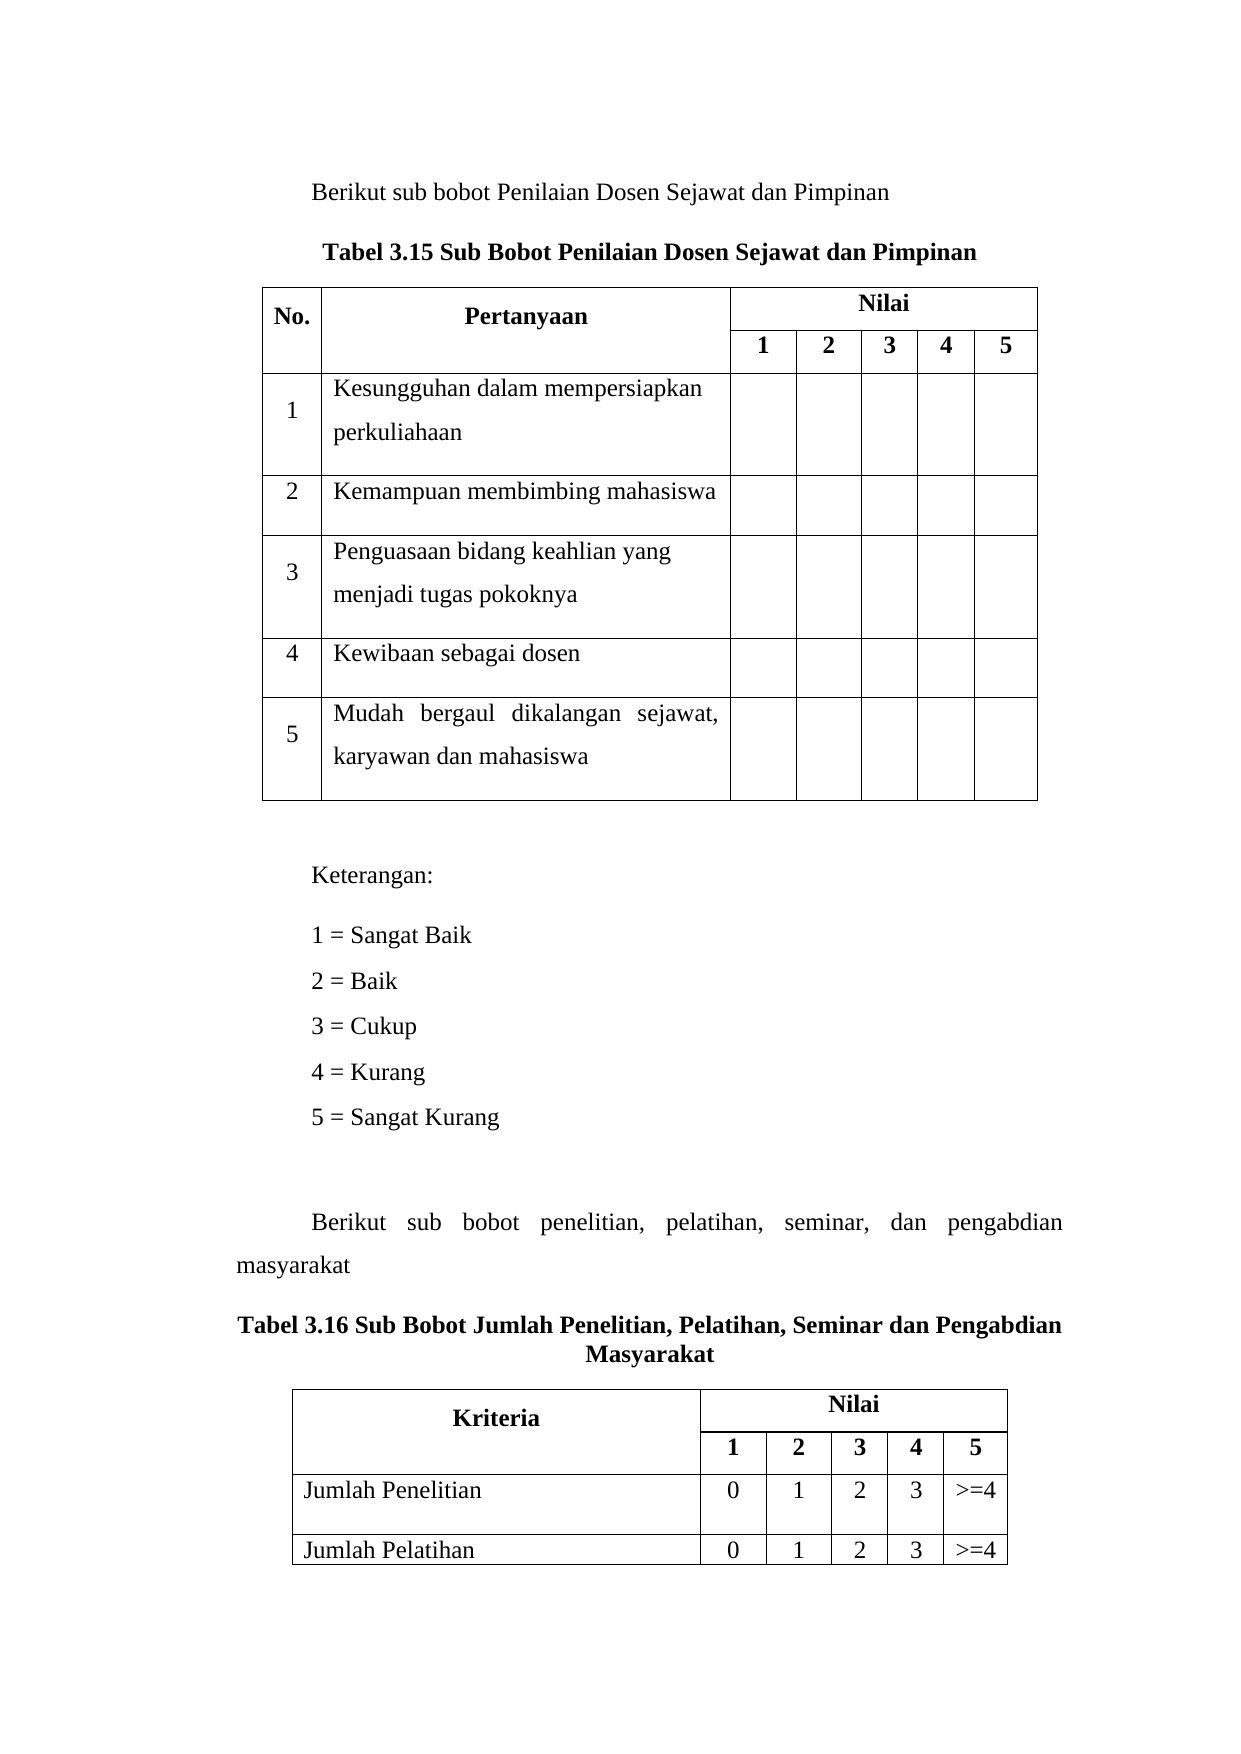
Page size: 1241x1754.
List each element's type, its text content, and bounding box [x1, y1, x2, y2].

text 2 = Baik [311, 966, 1063, 994]
table_cell 2 [797, 331, 861, 372]
table_cell [918, 374, 974, 475]
table_cell 3 [888, 1535, 943, 1564]
table_cell 2 [832, 1475, 887, 1534]
text 3 = Cukup [311, 1011, 1063, 1040]
table_cell [797, 374, 861, 475]
table_cell [975, 476, 1037, 535]
table_cell [731, 536, 796, 637]
text Berikut sub bobot Penilaian Dosen Sejawat dan Pimpinan [236, 177, 1063, 206]
table_cell Kewibaan sebagai dosen [322, 639, 730, 697]
table_cell 3 [862, 331, 917, 372]
table_cell 5 [263, 698, 321, 800]
table_cell [797, 536, 861, 637]
text Tabel 3.15 Sub Bobot Penilaian Dosen Sejawat dan Pimpinan [236, 237, 1063, 266]
table_cell [731, 698, 796, 800]
table_cell Penguasaan bidang keahlian yang menjadi tugas pokoknya [322, 536, 730, 637]
table_cell 2 [767, 1433, 831, 1474]
table_cell [918, 476, 974, 535]
table_cell [975, 639, 1037, 697]
table_cell 2 [263, 476, 321, 535]
table_cell 5 [975, 331, 1037, 372]
table_cell Jumlah Pelatihan [293, 1535, 700, 1564]
table_cell Jumlah Penelitian [293, 1475, 700, 1534]
table_cell [797, 639, 861, 697]
table_cell 3 [832, 1433, 887, 1474]
table_cell [862, 698, 917, 800]
text Berikut sub bobot penelitian, pelatihan, seminar, dan pengabdian masyarakat [236, 1207, 1063, 1279]
text 5 = Sangat Kurang [311, 1102, 1063, 1131]
table_cell 2 [832, 1535, 887, 1564]
table_cell Kesungguhan dalam mempersiapkan perkuliahaan [322, 374, 730, 475]
table_header Kriteria [293, 1390, 700, 1474]
table_header Nilai [731, 288, 1037, 329]
table_cell [975, 536, 1037, 637]
text Keterangan: [311, 861, 1063, 889]
table_cell 0 [701, 1535, 766, 1564]
table_cell [975, 698, 1037, 800]
table_cell >=4 [944, 1535, 1007, 1564]
table_cell 1 [263, 374, 321, 475]
table_cell 1 [731, 331, 796, 372]
table_cell [797, 698, 861, 800]
text Tabel 3.16 Sub Bobot Jumlah Penelitian, Pelatihan, Seminar dan Pengabdian Masyarakat [236, 1310, 1063, 1368]
table_cell [862, 536, 917, 637]
table_cell 3 [263, 536, 321, 637]
table_cell [862, 374, 917, 475]
table_cell 4 [263, 639, 321, 697]
table_cell 1 [767, 1535, 831, 1564]
table_cell [918, 698, 974, 800]
table_cell [731, 476, 796, 535]
table_header Pertanyaan [322, 288, 730, 372]
table_cell [731, 374, 796, 475]
table_header No. [263, 288, 321, 372]
table_cell 3 [888, 1475, 943, 1534]
table_cell [975, 374, 1037, 475]
table_cell Kemampuan membimbing mahasiswa [322, 476, 730, 535]
table_cell [797, 476, 861, 535]
table_cell >=4 [944, 1475, 1007, 1534]
table_cell [862, 476, 917, 535]
text 1 = Sangat Baik [311, 920, 1063, 949]
table_cell 4 [918, 331, 974, 372]
table_cell 5 [944, 1433, 1007, 1474]
text 4 = Kurang [311, 1057, 1063, 1085]
table_cell [918, 536, 974, 637]
table_cell 1 [767, 1475, 831, 1534]
table_cell 0 [701, 1475, 766, 1534]
table_cell [918, 639, 974, 697]
table_cell 4 [888, 1433, 943, 1474]
table_cell [731, 639, 796, 697]
table_header Nilai [701, 1390, 1007, 1431]
table_cell Mudah bergaul dikalangan sejawat, karyawan dan mahasiswa [322, 698, 730, 800]
table_cell 1 [701, 1433, 766, 1474]
table_cell [862, 639, 917, 697]
